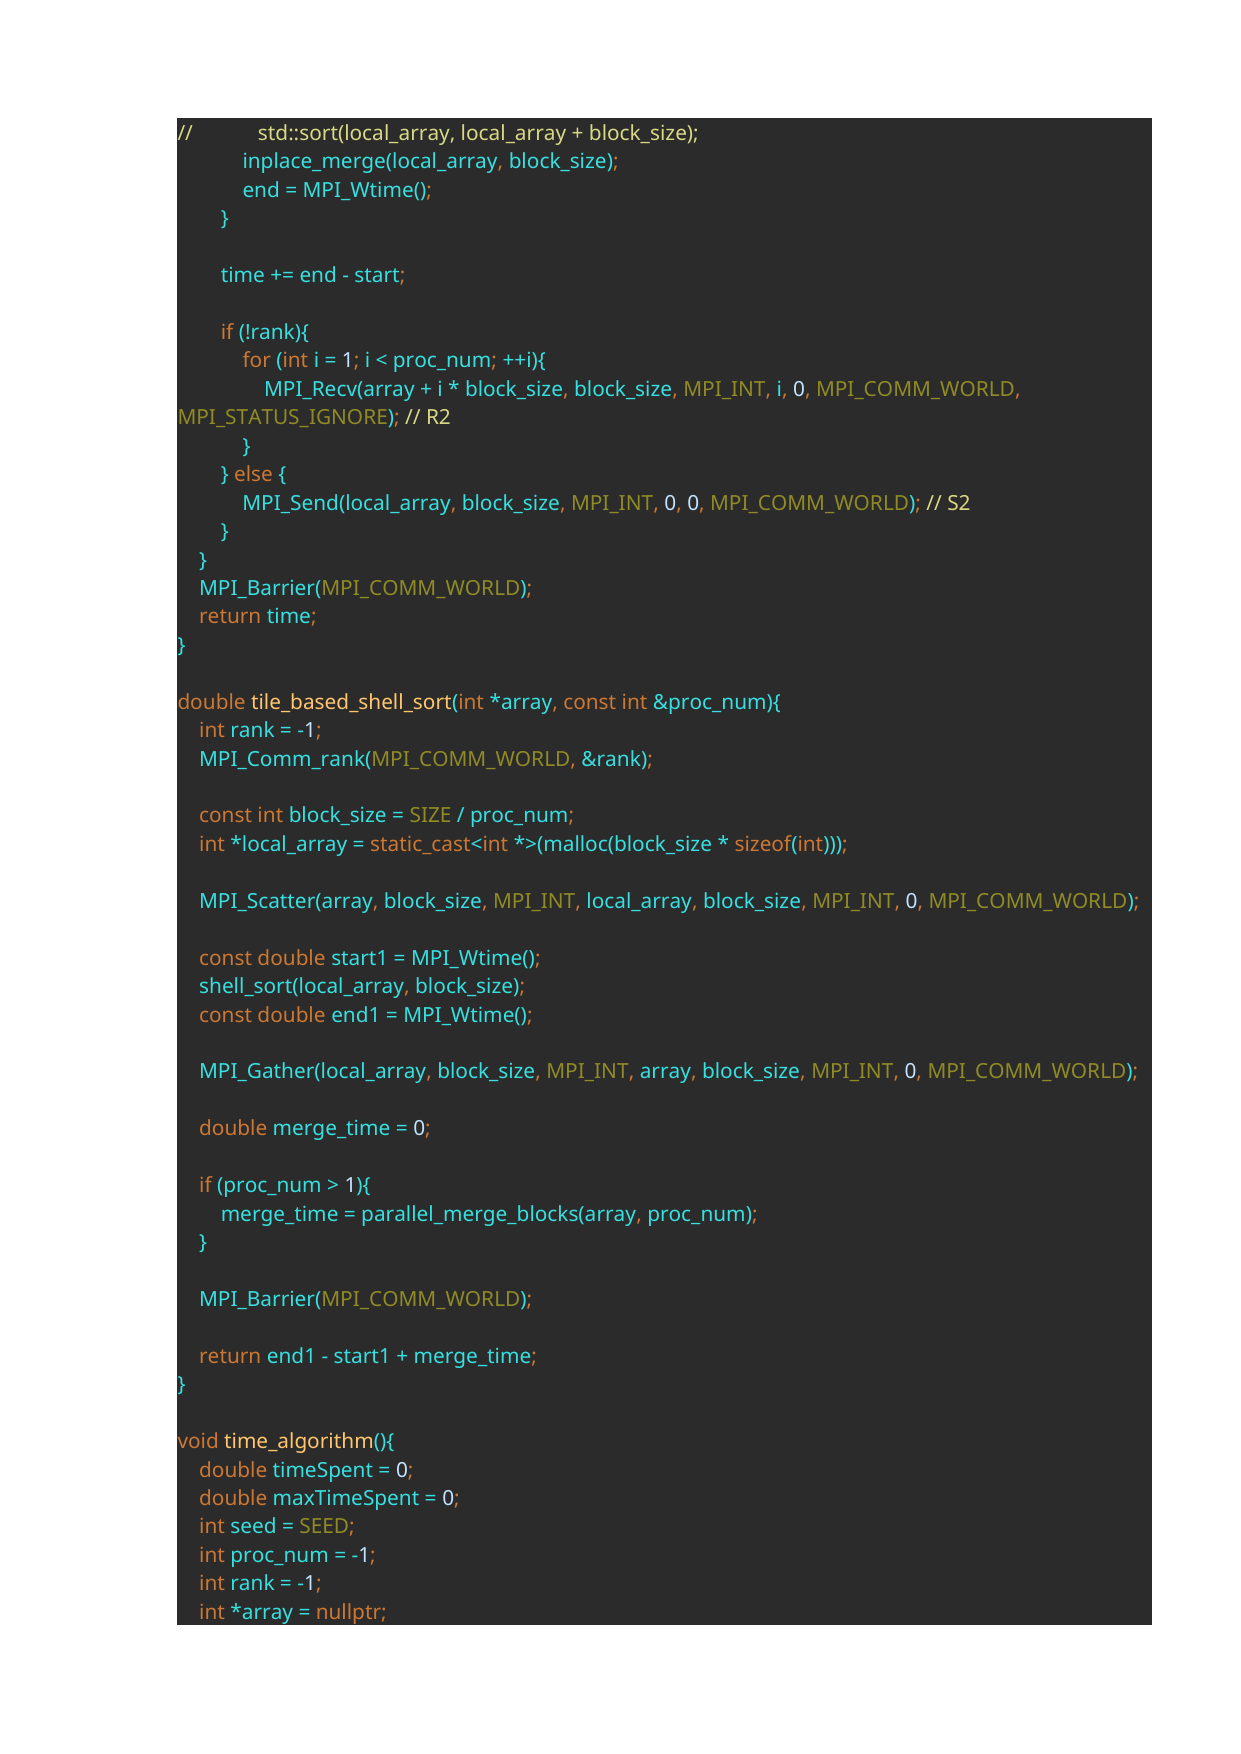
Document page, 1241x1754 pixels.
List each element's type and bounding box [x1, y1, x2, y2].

text [177, 118, 1152, 1625]
